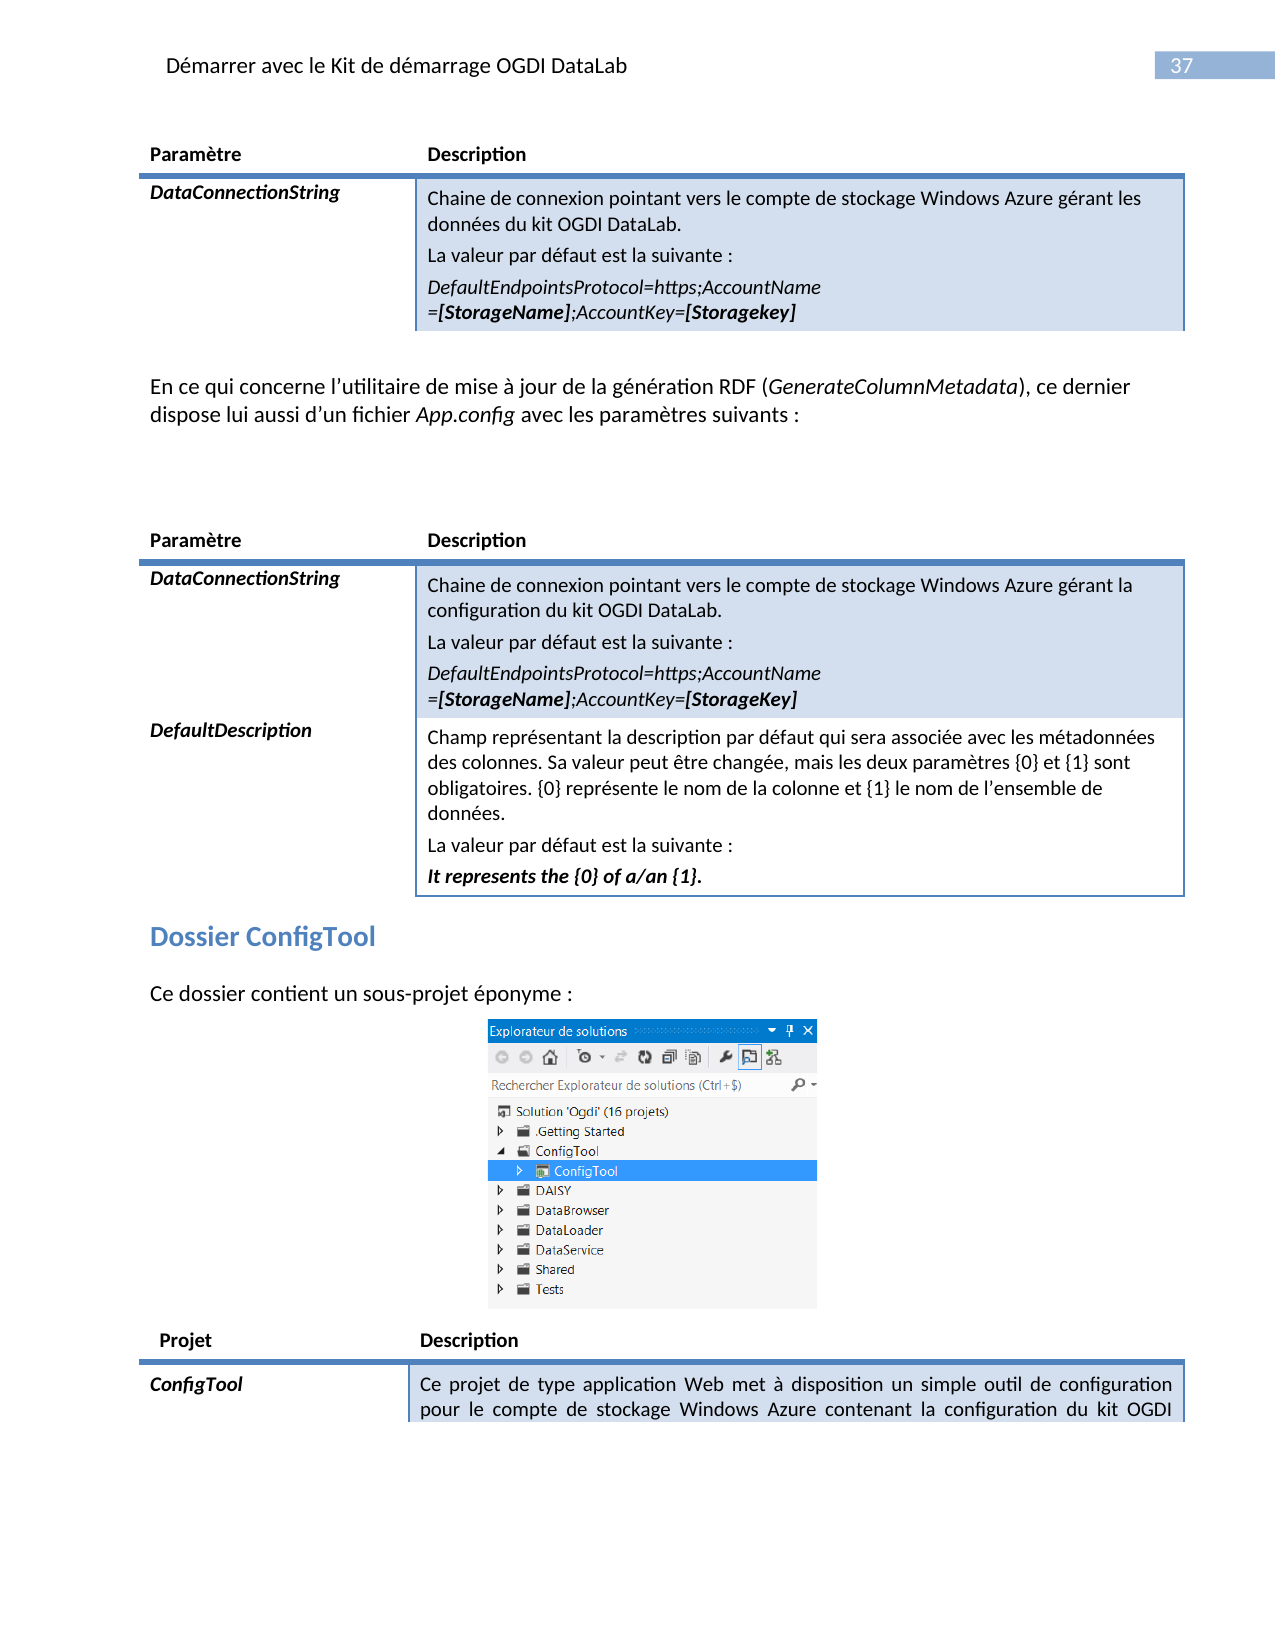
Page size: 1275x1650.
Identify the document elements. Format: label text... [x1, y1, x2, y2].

table_cell DataConnectionString [139, 179, 415, 331]
table_cell Champ représentant la description par défaut qui sera associée avec les métadonnées des colonnes. Sa valeur peut être changée, mais les deux paramètres {0} et {1} sont obligatoires. {0} représente le nom de la colonne et {1} le nom de l’ensemble de données. La valeur par défaut est la suivante : It represents the {0} of a/an {1}. [417, 718, 1183, 895]
table_header Projet [139, 1321, 408, 1359]
text Ce dossier contient un sous-projet éponyme : [150, 979, 1155, 1007]
text En ce qui concerne l’utilitaire de mise à jour de la génération RDF (GenerateColumnMetadata), ce dernier dispose lui aussi d’un fichier App.config avec les paramètres suivants : [150, 372, 1155, 428]
table_header Description [416, 521, 1184, 559]
table_cell Chaine de connexion pointant vers le compte de stockage Windows Azure gérant les données du kit OGDI DataLab. La valeur par défaut est la suivante : DefaultEndpointsProtocol=https;AccountName=[StorageName];AccountKey=[Storagekey] [417, 179, 1183, 331]
table_header Description [416, 135, 1184, 173]
subtitle Dossier ConfigTool [150, 918, 1155, 954]
table_cell DataConnectionString [139, 566, 415, 718]
table_header Description [409, 1321, 1184, 1359]
table_header Paramètre [139, 521, 416, 559]
table_header Paramètre [139, 135, 416, 173]
picture [487, 1019, 818, 1309]
table_cell DefaultDescription [139, 718, 415, 895]
table_cell ConfigTool [139, 1365, 408, 1422]
table_cell Chaine de connexion pointant vers le compte de stockage Windows Azure gérant la configuration du kit OGDI DataLab. La valeur par défaut est la suivante : DefaultEndpointsProtocol=https;AccountName=[StorageName];AccountKey=[StorageKey] [417, 566, 1183, 718]
